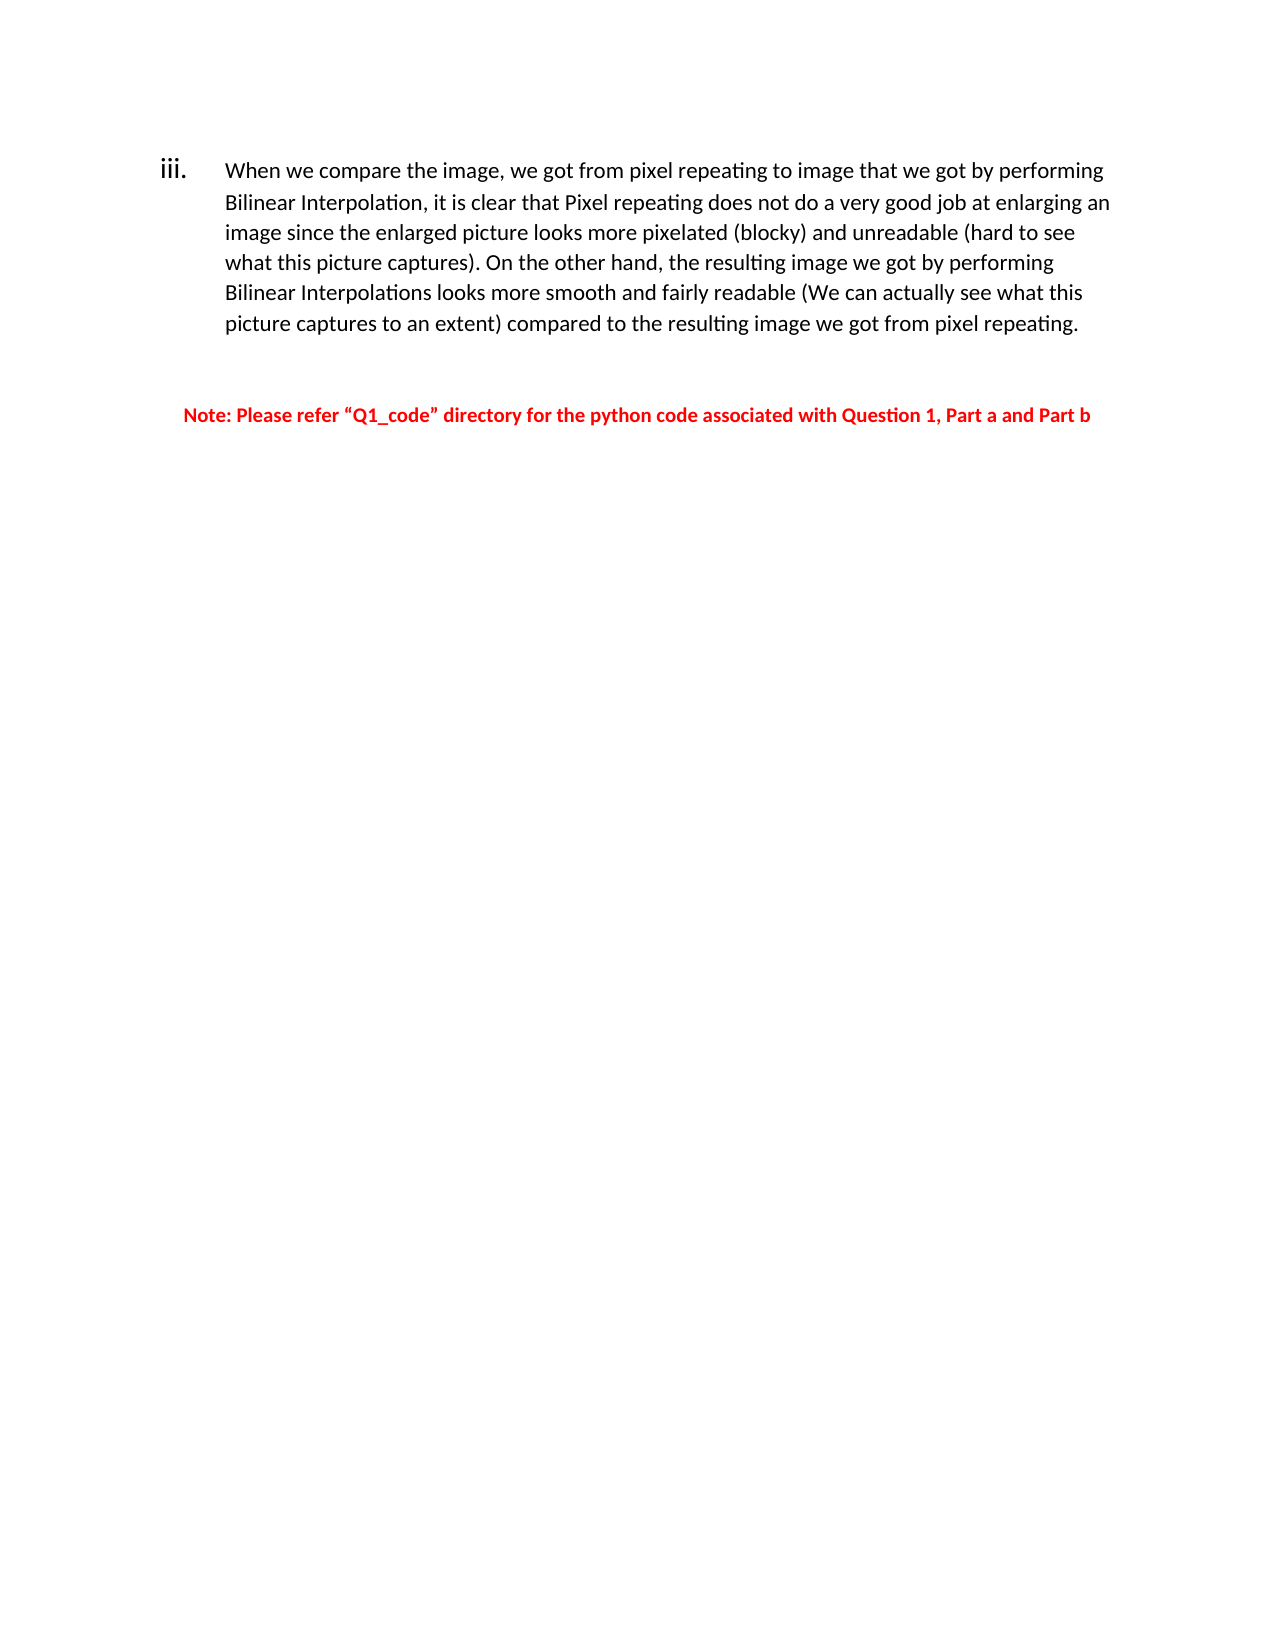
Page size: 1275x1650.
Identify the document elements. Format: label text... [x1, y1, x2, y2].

list When we compare the image, we got from pixel repeating to image that we got by performing Bilinear Interpolation, it is clear that Pixel repeating does not do a very good job at enlarging an image since the enlarged picture looks more pixelated (blocky) and unreadable (hard to see what this picture captures). On the other hand, the resulting image we got by performing Bilinear Interpolations looks more smooth and fairly readable (We can actually see what this picture captures to an extent) compared to the resulting image we got from pixel repeating. [187, 150, 1125, 337]
text Note: Please refer “Q1_code” directory for the python code associated with Question 1, Part a and Part b [150, 402, 1125, 428]
